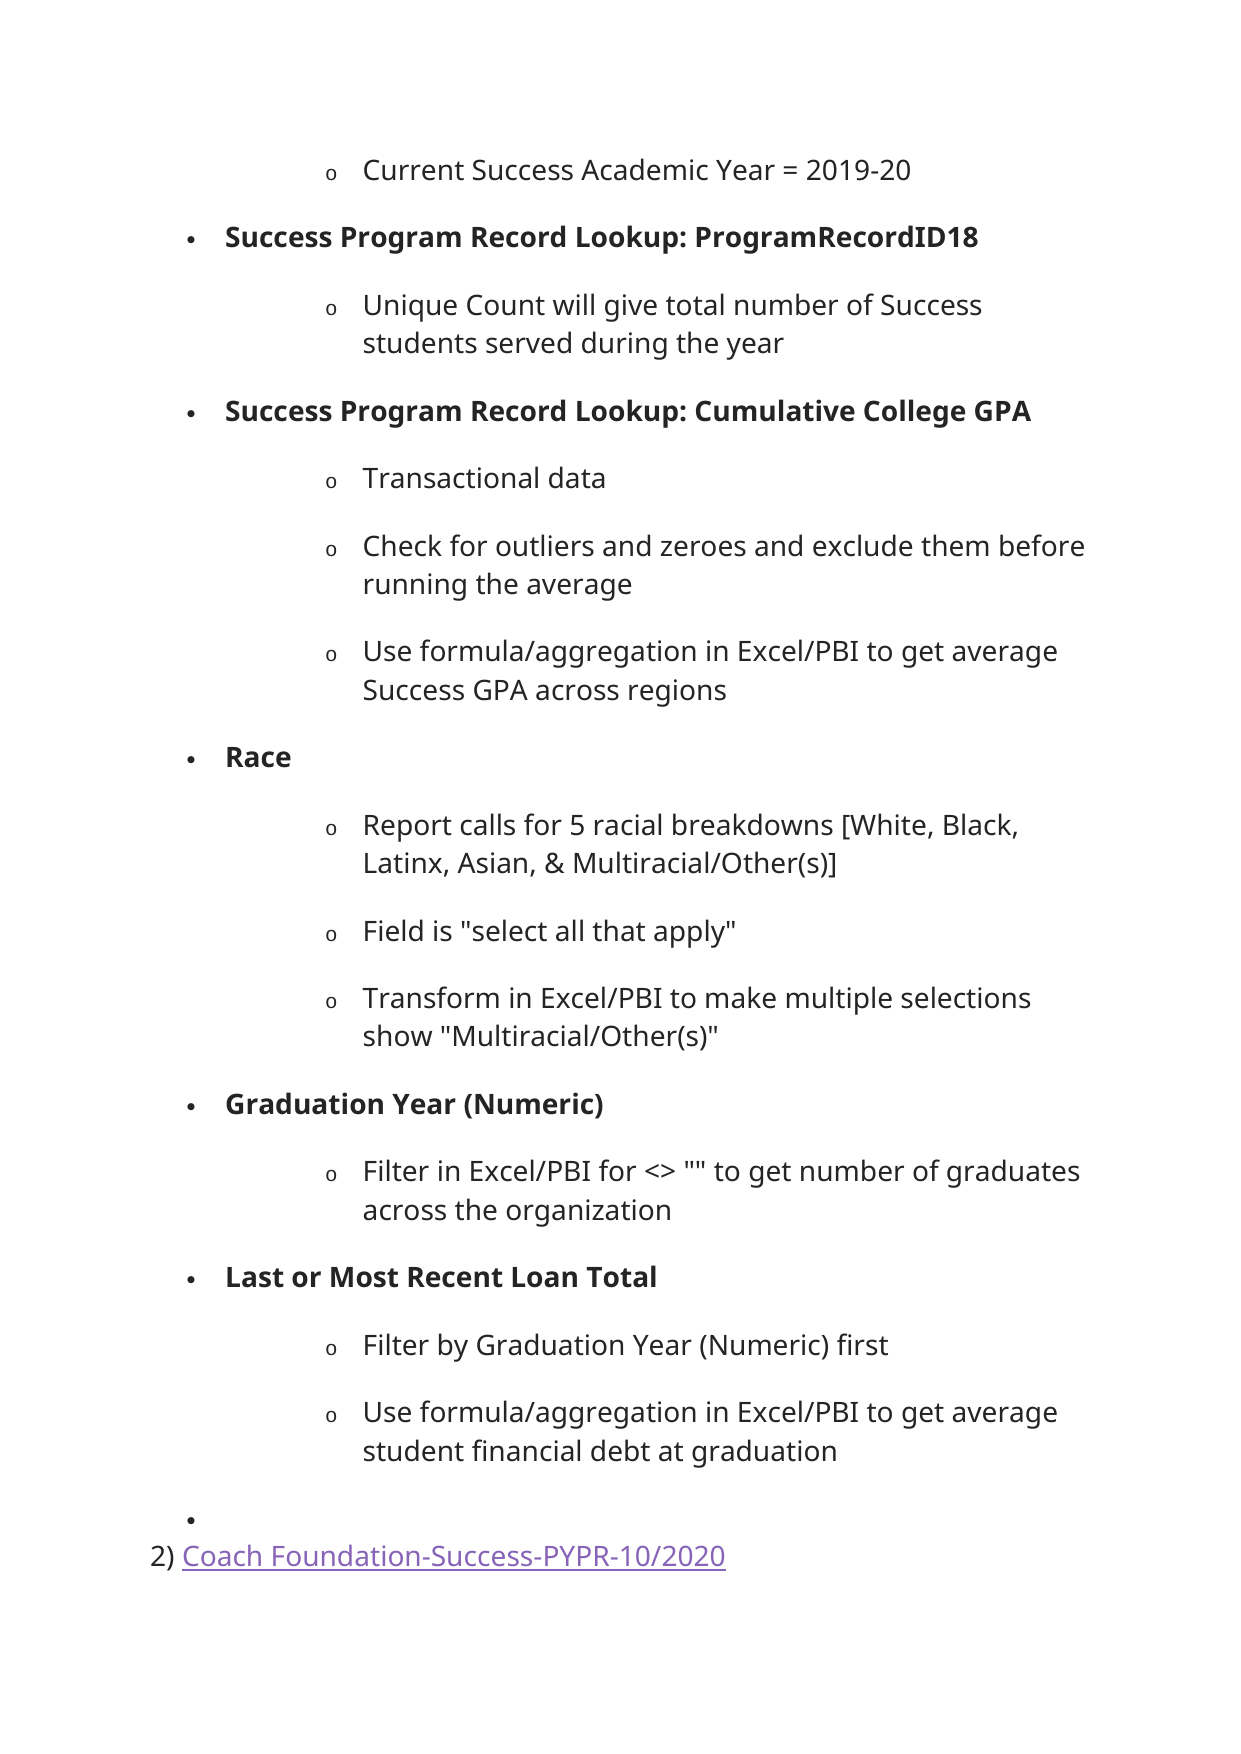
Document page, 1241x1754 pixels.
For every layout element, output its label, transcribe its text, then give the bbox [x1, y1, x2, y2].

list Field is "select all that apply" [325, 911, 1090, 949]
list Success Program Record Lookup: ProgramRecordID18 [187, 217, 1090, 256]
list Check for outliers and zeroes and exclude them before running the average [325, 526, 1090, 602]
list Use formula/aggregation in Excel/PBI to get average student financial debt at graduation [325, 1392, 1090, 1469]
text 2) Coach Foundation-Success-PYPR-10/2020 [150, 1537, 1090, 1575]
list Race [187, 737, 1090, 776]
list Last or Most Recent Loan Total [187, 1257, 1090, 1296]
list Current Success Academic Year = 2019-20 [325, 150, 1090, 188]
list Unique Count will give total number of Success students served during the year [325, 285, 1090, 362]
list Success Program Record Lookup: Cumulative College GPA [187, 391, 1090, 429]
list Filter by Graduation Year (Numeric) first [325, 1325, 1090, 1363]
list Report calls for 5 racial breakdowns [White, Black, Latinx, Asian, & Multiracial/Other(s)] [325, 805, 1090, 882]
list Filter in Excel/PBI for <> "" to get number of graduates across the organization [325, 1152, 1090, 1228]
list Use formula/aggregation in Excel/PBI to get average Success GPA across regions [325, 632, 1090, 708]
list Transform in Excel/PBI to make multiple selections show "Multiracial/Other(s)" [325, 978, 1090, 1055]
list Graduation Year (Numeric) [187, 1084, 1090, 1122]
list Transactional data [325, 458, 1090, 497]
